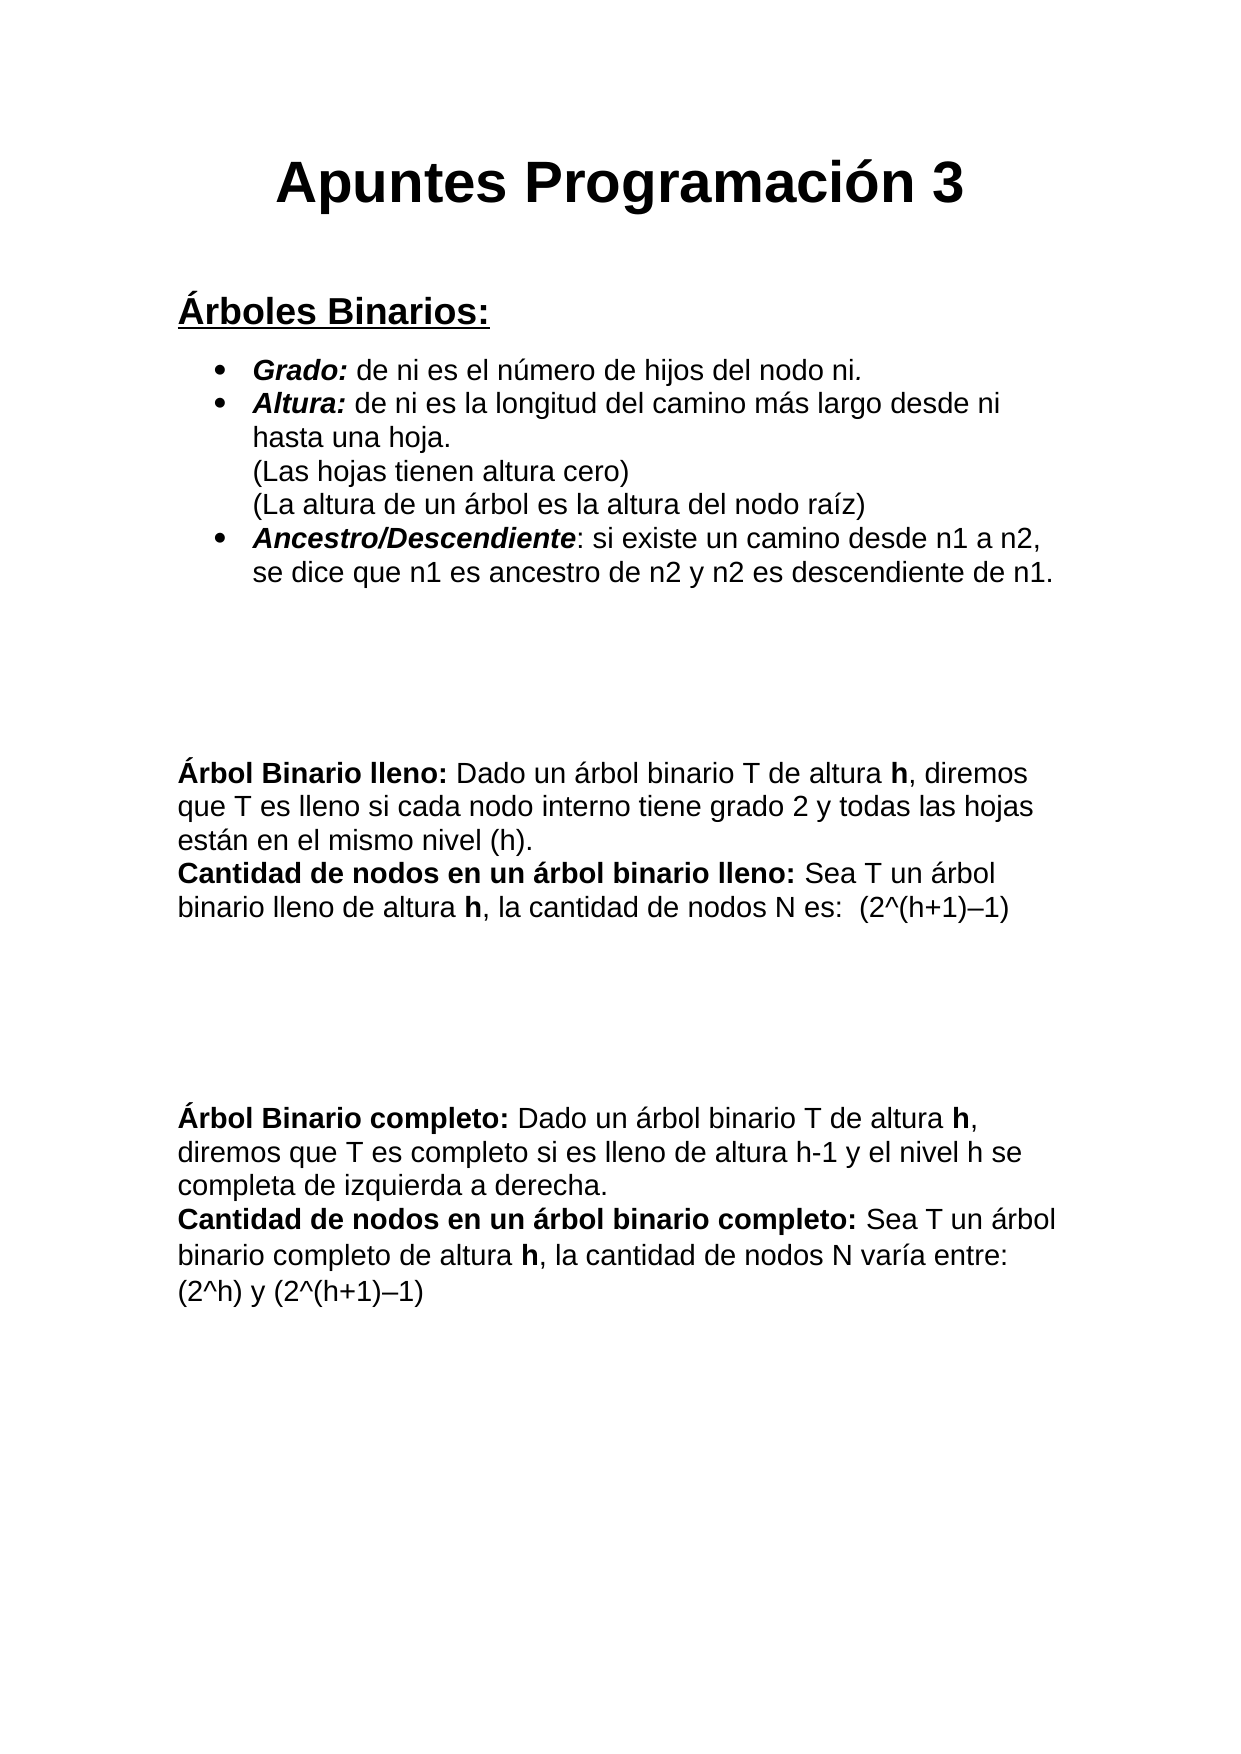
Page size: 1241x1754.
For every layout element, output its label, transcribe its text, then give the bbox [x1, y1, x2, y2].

text Apuntes Programación 3 [177, 148, 1063, 215]
list Grado: de ni es el número de hijos del nodo ni. [215, 353, 1063, 386]
text Cantidad de nodos en un árbol binario lleno: Sea T un árbol binario lleno de altura h, la cantidad de nodos N es: (2^(h+1)–1) [177, 856, 1063, 923]
text Árboles Binarios: [177, 289, 1063, 333]
text Cantidad de nodos en un árbol binario completo: Sea T un árbol binario completo de altura h, la cantidad de nodos N varía entre: (2^h) y (2^(h+1)–1) [177, 1202, 1063, 1308]
text Árbol Binario completo: Dado un árbol binario T de altura h, diremos que T es completo si es lleno de altura h-1 y el nivel h se completa de izquierda a derecha. [177, 1101, 1063, 1202]
list Altura: de ni es la longitud del camino más largo desde ni hasta una hoja. (Las hojas tienen altura cero) (La altura de un árbol es la altura del nodo raíz) [215, 386, 1063, 521]
text Árbol Binario lleno: Dado un árbol binario T de altura h, diremos que T es lleno si cada nodo interno tiene grado 2 y todas las hojas están en el mismo nivel (h). [177, 756, 1063, 856]
list Ancestro/Descendiente: si existe un camino desde n1 a n2, se dice que n1 es ancestro de n2 y n2 es descendiente de n1. [215, 521, 1063, 588]
